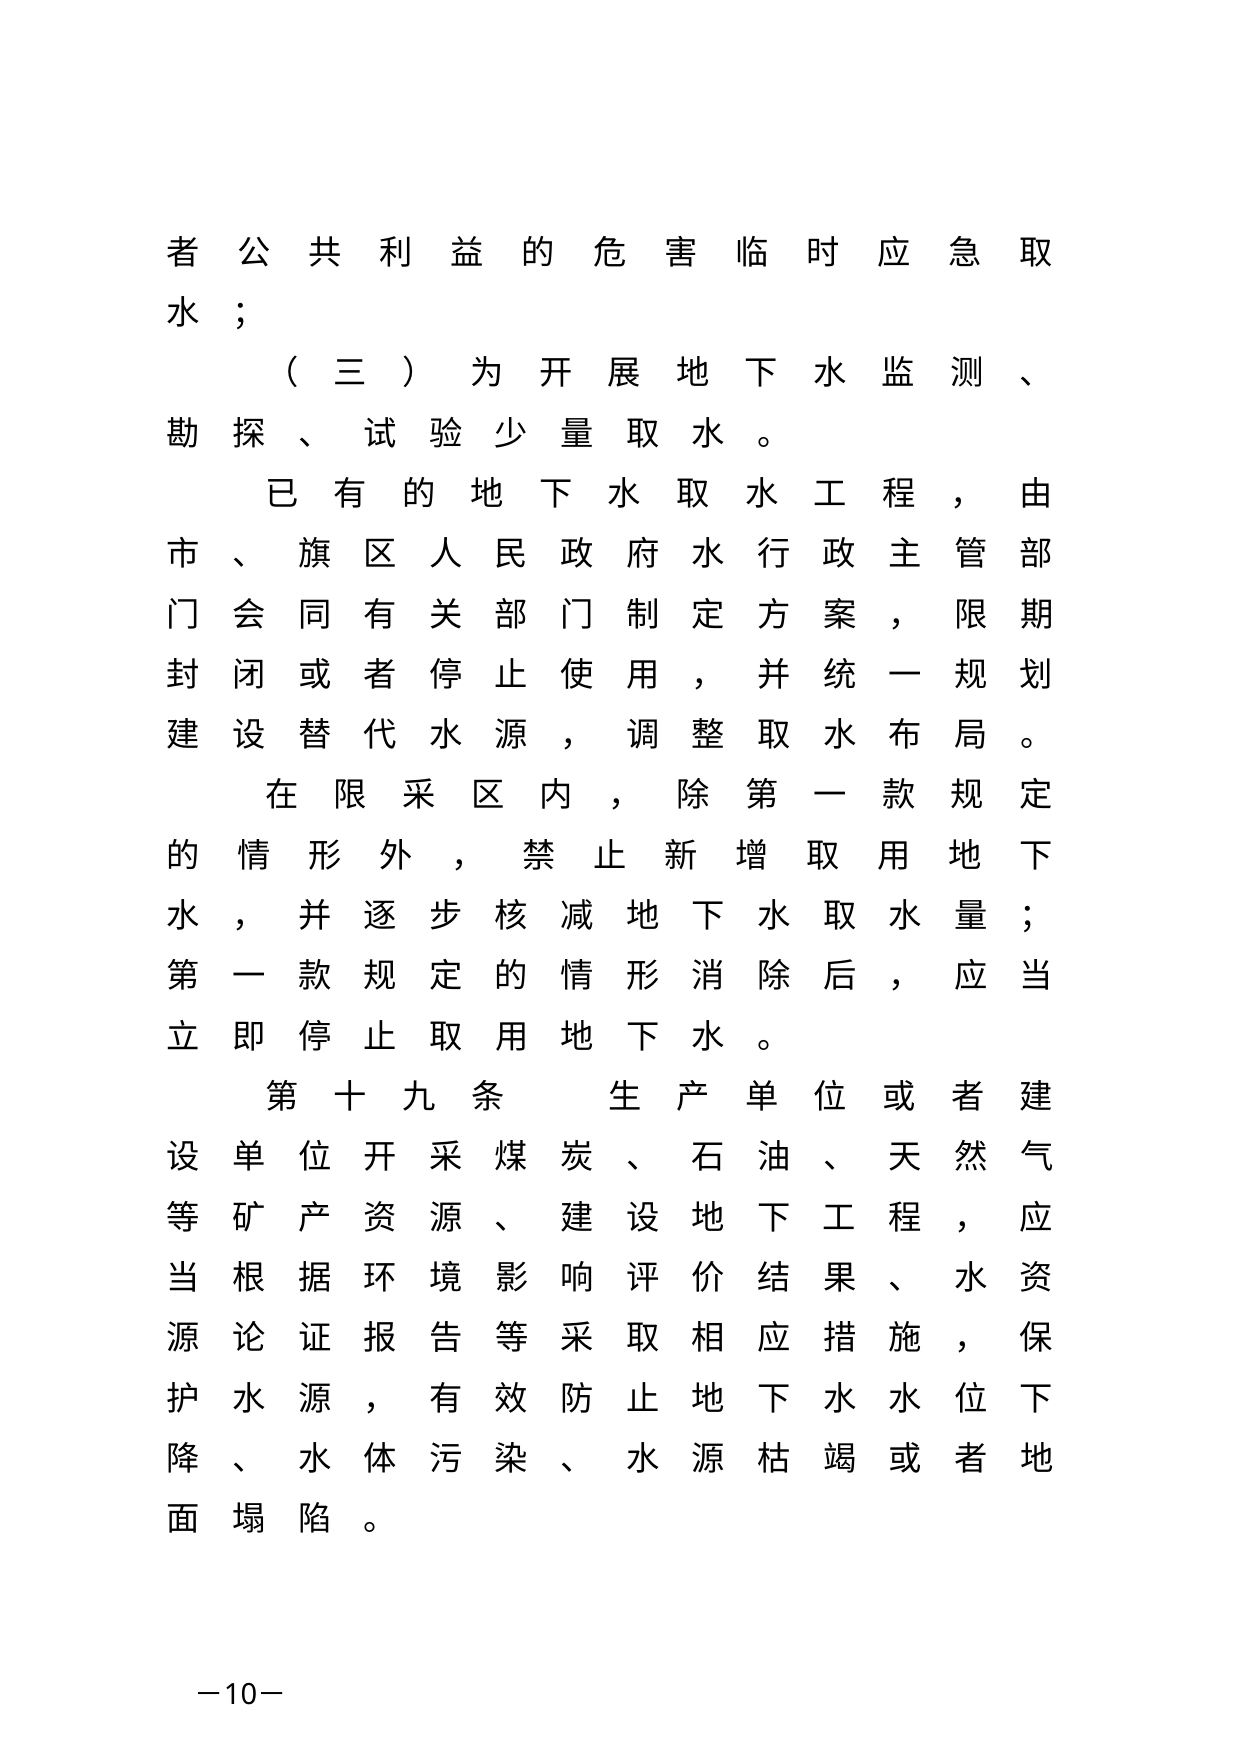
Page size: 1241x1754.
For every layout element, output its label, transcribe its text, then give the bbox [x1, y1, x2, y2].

text （三）为开展地下水监测、勘探、试验少量取水。 [167, 340, 1085, 461]
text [167, 219, 1085, 340]
text 在限采区内，除第一款规定的情形外，禁止新增取用地下水，并逐步核减地下水取水量；第一款规定的情形消除后，应当立即停止取用地下水。 [167, 762, 1085, 1064]
text 第十九条 生产单位或者建设单位开采煤炭、石油、天然气等矿产资源、建设地下工程，应当根据环境影响评价结果、水资源论证报告等采取相应措施，保护水源，有效防止地下水水位下降、水体污染、水源枯竭或者地面塌陷。 [167, 1064, 1085, 1546]
text 已有的地下水取水工程，由市、旗区人民政府水行政主管部门会同有关部门制定方案，限期封闭或者停止使用，并统一规划建设替代水源，调整取水布局。 [167, 461, 1085, 762]
